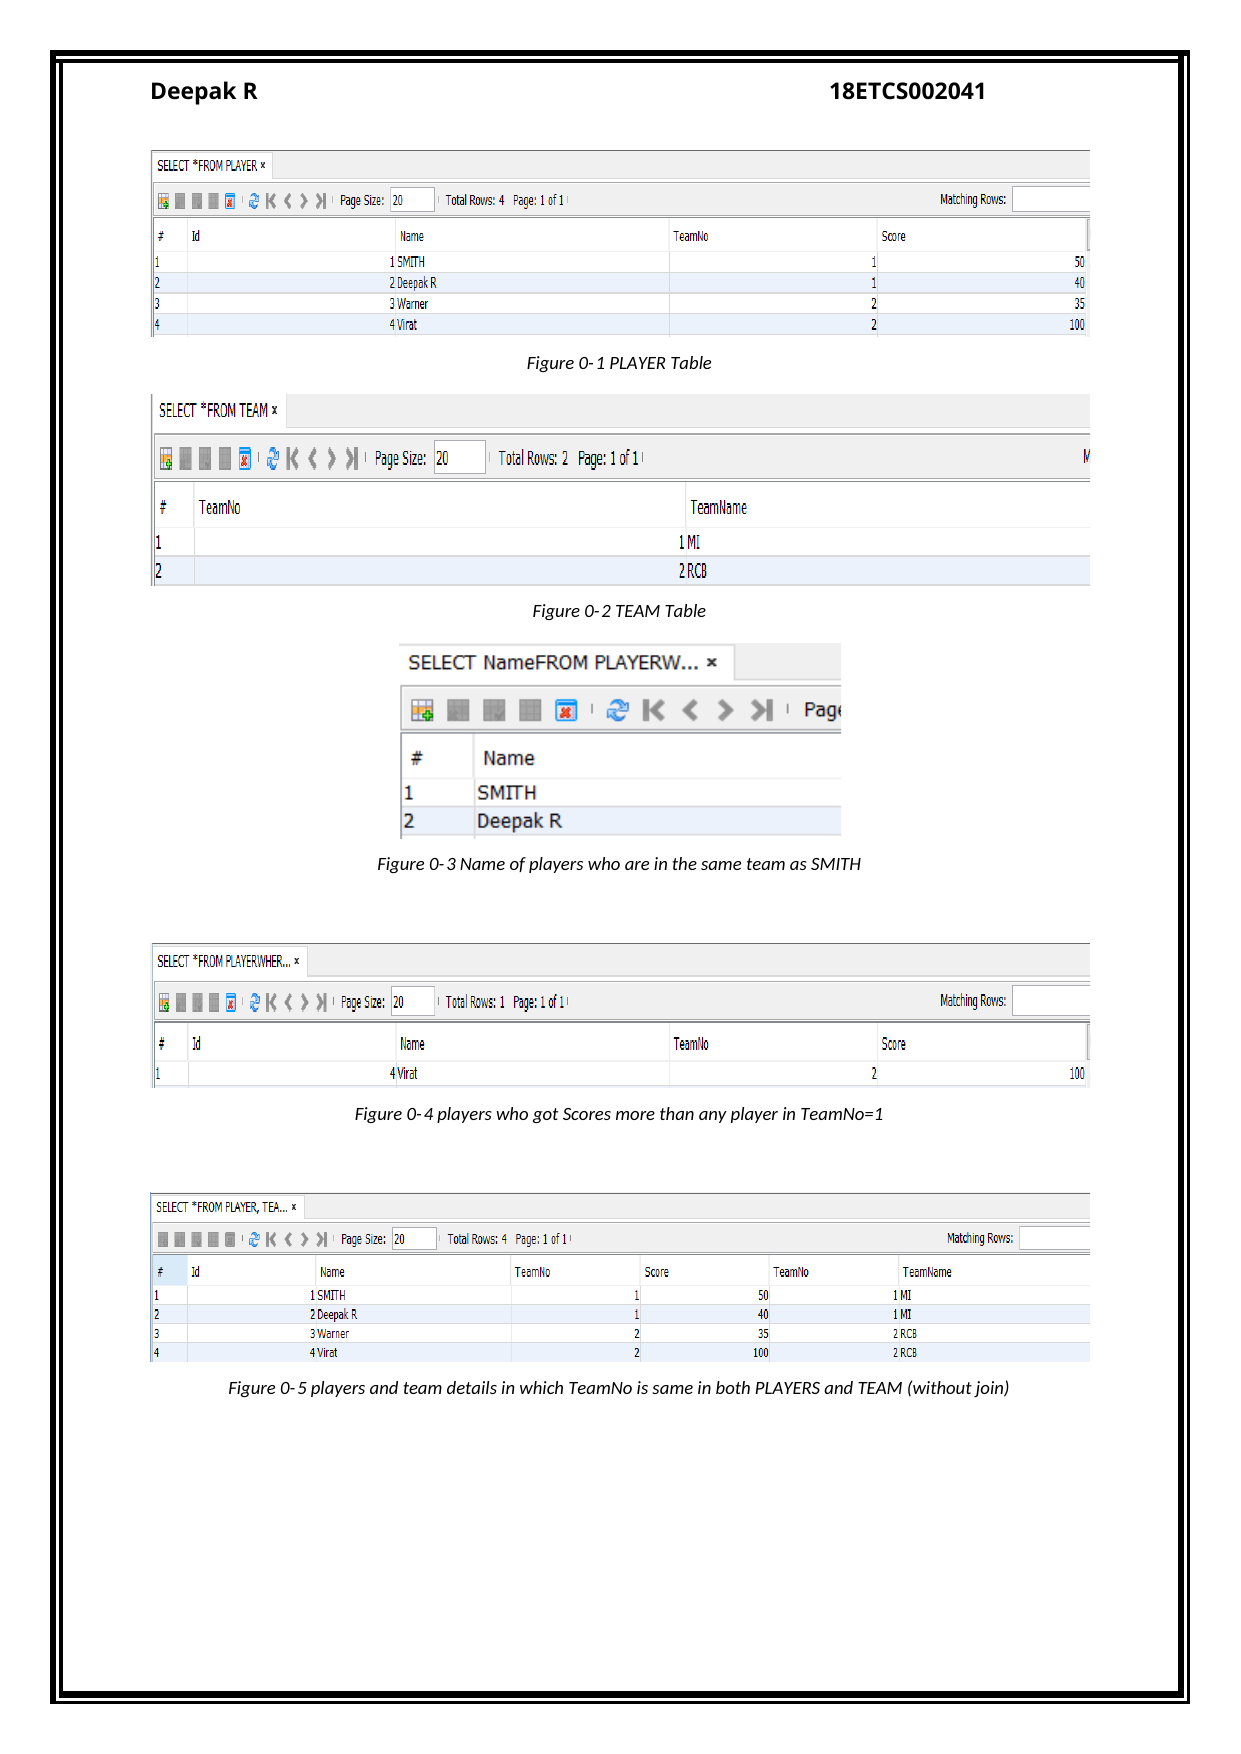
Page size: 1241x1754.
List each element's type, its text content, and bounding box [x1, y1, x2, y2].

picture [399, 643, 842, 839]
text Figure 0-3 Name of players who are in the same team as SMITH [150, 852, 1090, 875]
picture [150, 150, 1091, 337]
text Figure 0-4 players who got Scores more than any player in TeamNo=1 [150, 1102, 1090, 1125]
text Figure 0-1 PLAYER Table [150, 351, 1090, 374]
picture [150, 943, 1091, 1088]
picture [150, 1192, 1091, 1362]
picture [150, 394, 1091, 586]
text Figure 0-2 TEAM Table [150, 599, 1090, 622]
text Figure 0-5 players and team details in which TeamNo is same in both PLAYERS and TEAM (without join) [150, 1376, 1090, 1399]
